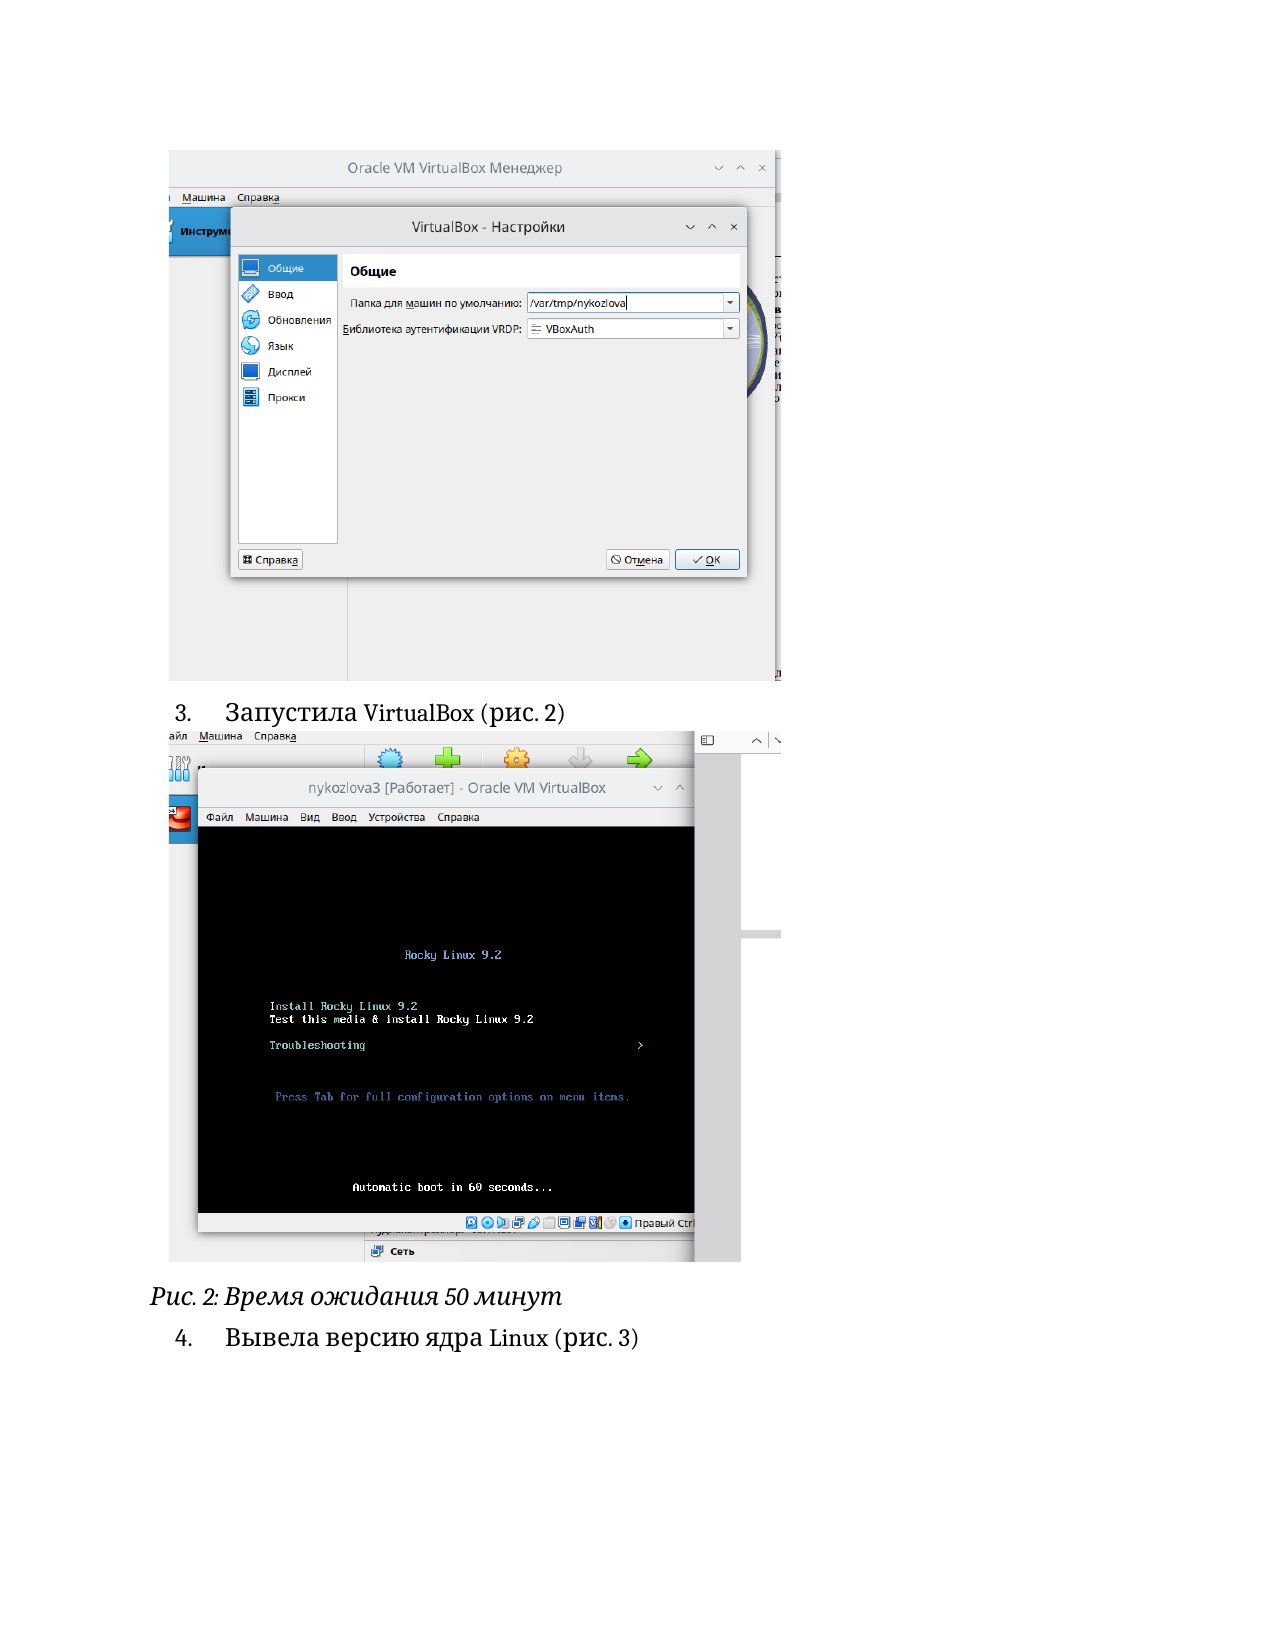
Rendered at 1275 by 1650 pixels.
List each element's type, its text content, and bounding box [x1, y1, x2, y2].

list Запустила VirtualBox (рис. 2) [175, 699, 1125, 728]
text Рис. 2: Время ожидания 50 минут [150, 1283, 1125, 1312]
list Вывела версию ядра Linux (рис. 3) [175, 1324, 1125, 1353]
picture [168, 731, 782, 1262]
picture [168, 150, 782, 681]
